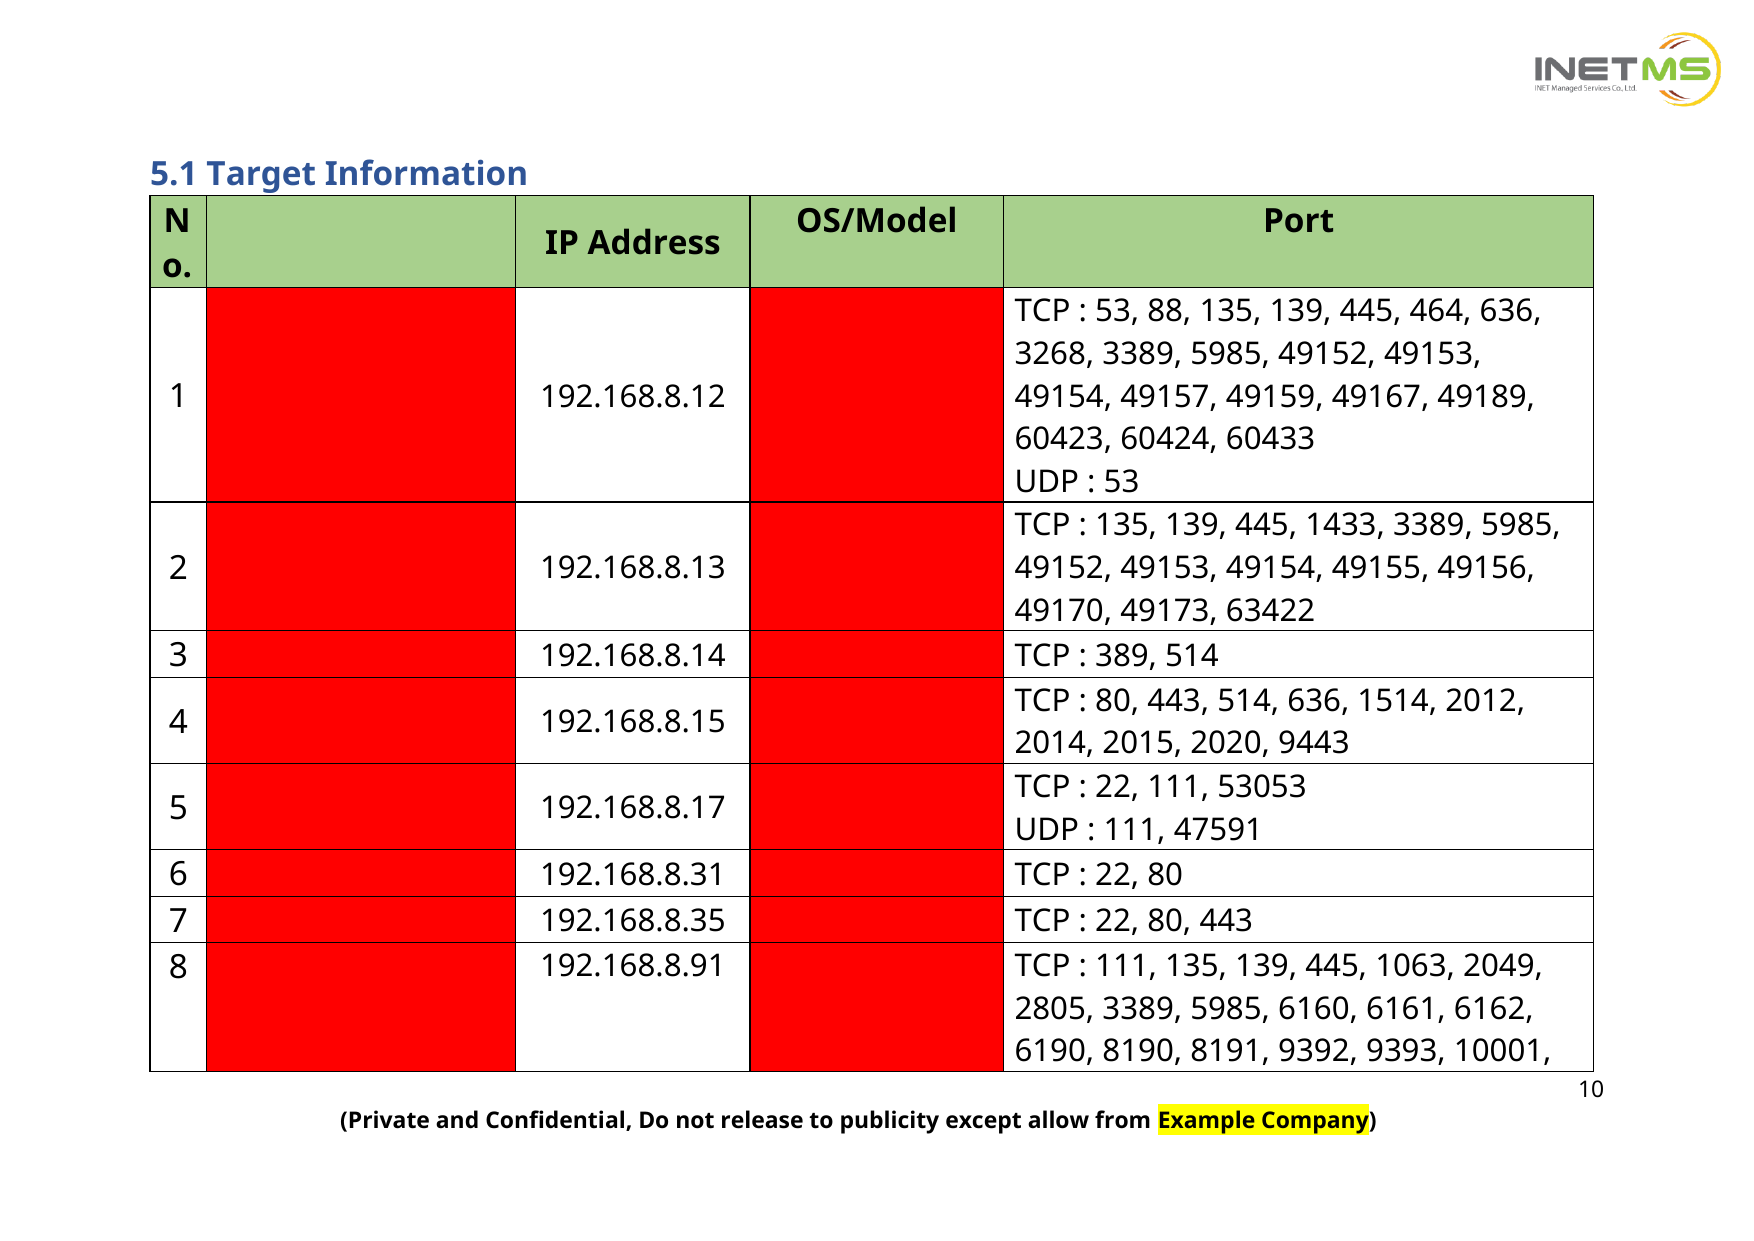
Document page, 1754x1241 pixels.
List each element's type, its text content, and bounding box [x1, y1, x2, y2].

table_cell 3 [151, 631, 206, 677]
table_cell [207, 943, 515, 1071]
table_cell 192.168.8.12 [516, 288, 749, 501]
table_header No. [151, 196, 206, 287]
table_cell 192.168.8.17 [516, 764, 749, 849]
table_cell 192.168.8.14 [516, 631, 749, 677]
table_cell [751, 943, 1003, 1071]
table_cell 192.168.8.31 [516, 850, 749, 896]
table_cell TCP : 53, 88, 135, 139, 445, 464, 636, 3268, 3389, 5985, 49152, 49153, 49154, 49157, 49159, 49167, 49189, 60423, 60424, 60433 UDP : 53 [1004, 288, 1593, 501]
table_cell TCP : 22, 80 [1004, 850, 1593, 896]
table_cell 5 [151, 764, 206, 849]
table_cell TCP : 80, 443, 514, 636, 1514, 2012, 2014, 2015, 2020, 9443 [1004, 678, 1593, 763]
table_cell [751, 764, 1003, 849]
table_cell [207, 503, 515, 630]
table_header [207, 196, 515, 287]
table_cell 192.168.8.15 [516, 678, 749, 763]
subtitle 5.1 Target Information [150, 150, 1604, 195]
table_cell [207, 288, 515, 501]
table_cell [207, 764, 515, 849]
table_cell TCP : 135, 139, 445, 1433, 3389, 5985, 49152, 49153, 49154, 49155, 49156, 49170, 49173, 63422 [1004, 503, 1593, 630]
table_cell TCP : 22, 80, 443 [1004, 897, 1593, 942]
table_header IP Address [516, 196, 749, 287]
table_cell [207, 850, 515, 896]
table_cell 192.168.8.13 [516, 503, 749, 630]
picture [1525, 29, 1724, 114]
table_cell 7 [151, 897, 206, 942]
table_cell [751, 850, 1003, 896]
table_cell 2 [151, 503, 206, 630]
table_cell [751, 678, 1003, 763]
table_cell 192.168.8.35 [516, 897, 749, 942]
table_header OS/Model [751, 196, 1003, 287]
table_cell [751, 897, 1003, 942]
table_cell [751, 288, 1003, 501]
table_cell 1 [151, 288, 206, 501]
table_cell [207, 678, 515, 763]
table_cell [751, 503, 1003, 630]
table_cell TCP : 22, 111, 53053 UDP : 111, 47591 [1004, 764, 1593, 849]
table_cell 192.168.8.91 [516, 943, 749, 1071]
table_cell [207, 631, 515, 677]
table_cell [751, 631, 1003, 677]
table_cell TCP : 389, 514 [1004, 631, 1593, 677]
table_cell [207, 897, 515, 942]
table_cell 6 [151, 850, 206, 896]
table_header Port [1004, 196, 1593, 287]
table_cell 4 [151, 678, 206, 763]
table_cell 8 [151, 943, 206, 1071]
